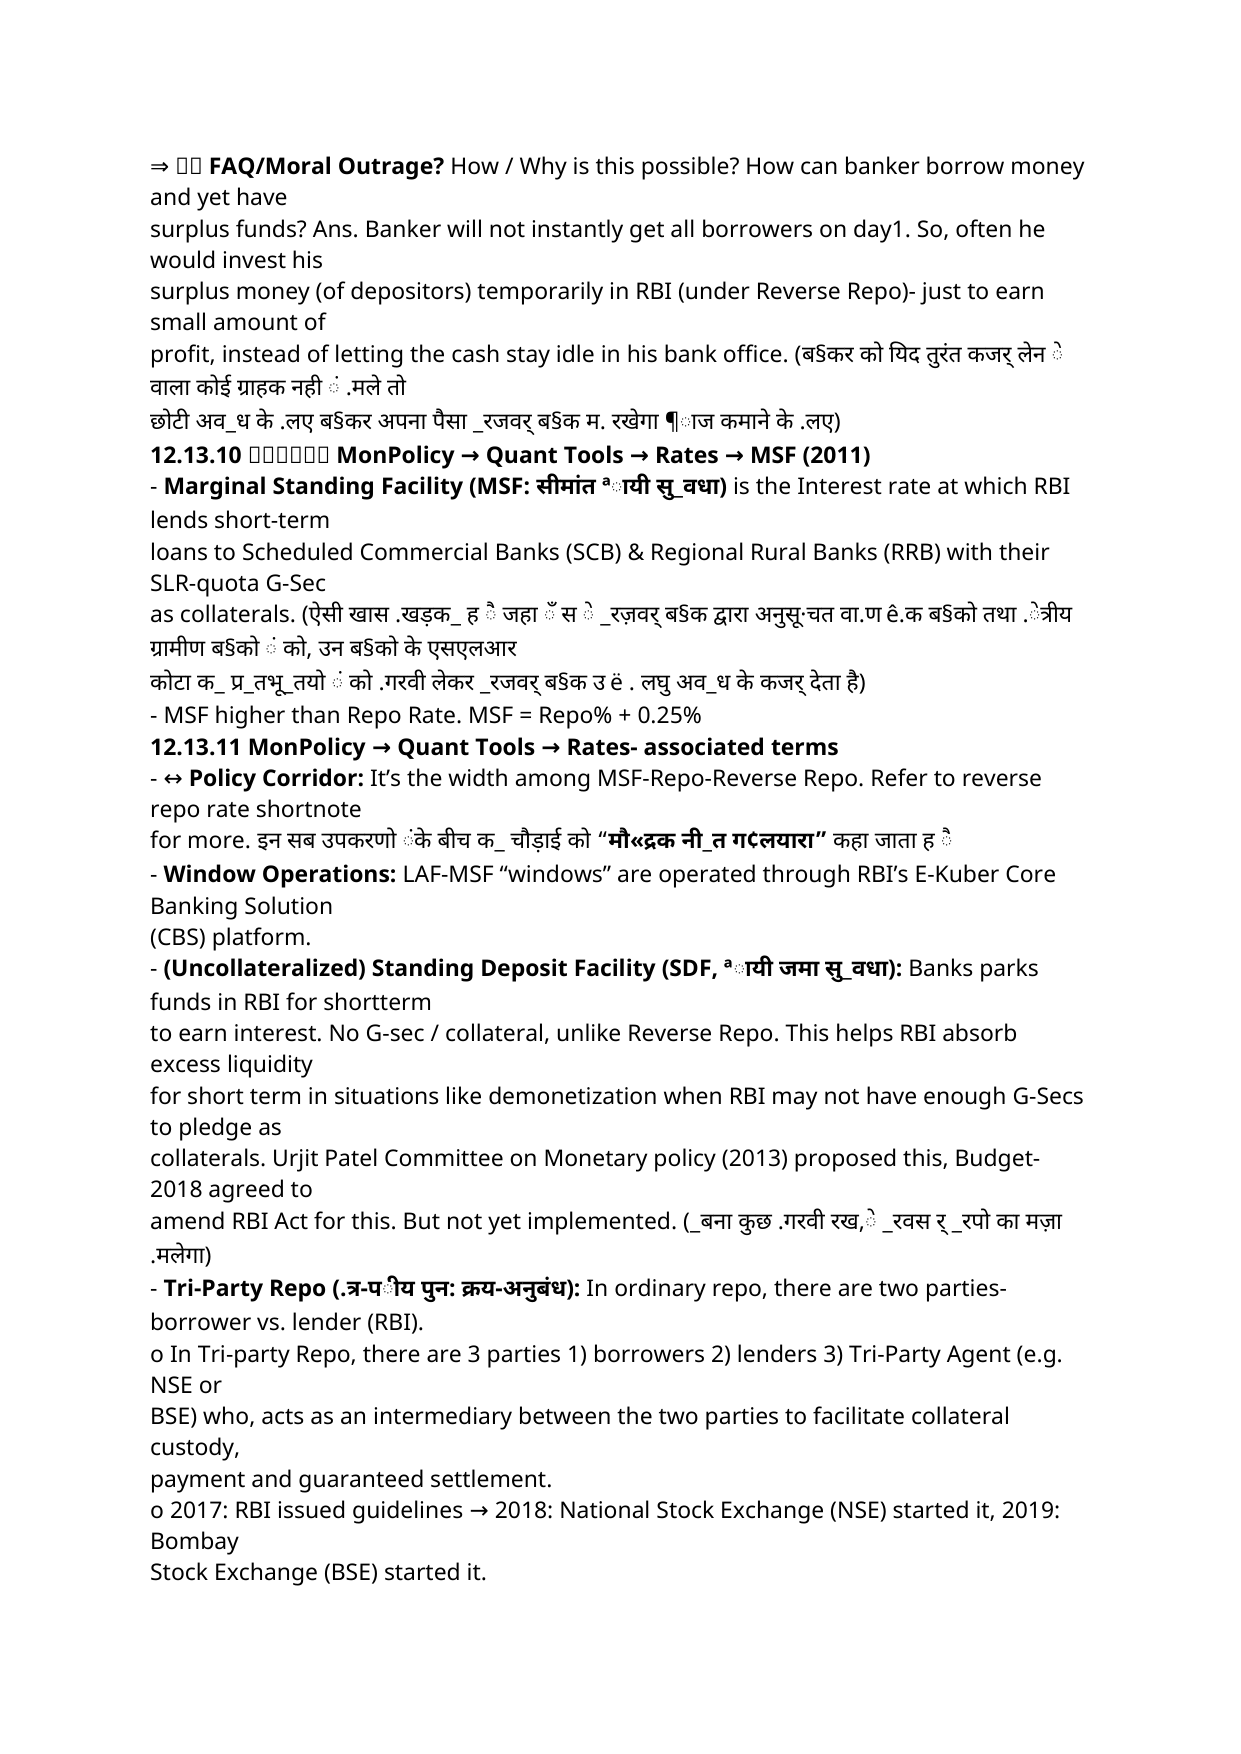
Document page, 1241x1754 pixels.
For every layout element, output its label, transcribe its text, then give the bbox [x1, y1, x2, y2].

text (CBS) platform. [150, 921, 1090, 952]
text loans to Scheduled Commercial Banks (SCB) & Regional Rural Banks (RRB) with their SLR-quota G-Sec [150, 535, 1090, 598]
text o In Tri-party Repo, there are 3 parties 1) borrowers 2) lenders 3) Tri-Party Agent (e.g. NSE or [150, 1337, 1090, 1400]
text to earn interest. No G-sec / collateral, unlike Reverse Repo. This helps RBI absorb excess liquidity [150, 1017, 1090, 1080]
text ⇒ 😤😤 FAQ/Moral Outrage? How / Why is this possible? How can banker borrow money and yet have [150, 150, 1090, 212]
text - ↔ Policy Corridor: It’s the width among MSF-Repo-Reverse Repo. Refer to reverse repo rate shortnote [150, 762, 1090, 824]
text 12.13.11 MonPolicy → Quant Tools → Rates- associated terms [150, 731, 1090, 762]
text - (Uncollateralized) Standing Deposit Facility (SDF, ªायी जमा सु_वधा): Banks parks funds in RBI for shortterm [150, 952, 1090, 1017]
text for more. इन सब उपकरणो ंके बीच क_ चौड़ाई को “मौ«द्रक नी_त ग¢लयारा” कहा जाता ह ै [150, 824, 1090, 858]
text surplus funds? Ans. Banker will not instantly get all borrowers on day1. So, often he would invest his [150, 212, 1090, 275]
text amend RBI Act for this. But not yet implemented. (_बना कुछ .गरवी रख,े _रवस र् _रपो का मज़ा .मलेगा) [150, 1205, 1090, 1272]
text payment and guaranteed settlement. [150, 1462, 1090, 1494]
text collaterals. Urjit Patel Committee on Monetary policy (2013) proposed this, Budget-2018 agreed to [150, 1142, 1090, 1205]
text कोटा क_ प्र_तभू_तयो ं को .गरवी लेकर _रजवर् ब§क उë . लघु अव_ध के कजर् देता है) [150, 666, 1090, 699]
text - Window Operations: LAF-MSF “windows” are operated through RBI’s E-Kuber Core Banking Solution [150, 858, 1090, 921]
text surplus money (of depositors) temporarily in RBI (under Reverse Repo)- just to earn small amount of [150, 275, 1090, 337]
text profit, instead of letting the cash stay idle in his bank office. (ब§कर को यिद तुरंत कजर् लेन े वाला कोई ग्राहक नही ं .मले तो [150, 337, 1090, 405]
text Stock Exchange (BSE) started it. [150, 1556, 1090, 1587]
text - MSF higher than Repo Rate. MSF = Repo% + 0.25% [150, 699, 1090, 731]
text - Tri-Party Repo (.त्र-पीय पुन: क्रय-अनुबंध): In ordinary repo, there are two parties- borrower vs. lender (RBI). [150, 1272, 1090, 1337]
text छोटी अव_ध के .लए ब§कर अपना पैसा _रजवर् ब§क म. रखेगा ¶ाज कमाने के .लए) [150, 405, 1090, 439]
text as collaterals. (ऐसी खास .खड़क_ ह ै जहा ँ स े _रज़वर् ब§क द्वारा अनुसू·चत वा.णê.क ब§को तथा .ेत्रीय ग्रामीण ब§को ं को, उन ब§को के एसएलआर [150, 598, 1090, 666]
text for short term in situations like demonetization when RBI may not have enough G-Secs to pledge as [150, 1080, 1090, 1142]
text BSE) who, acts as an intermediary between the two parties to facilitate collateral custody, [150, 1400, 1090, 1462]
text 12.13.10 🐯🐯🐯🐯🐯🐯 MonPolicy → Quant Tools → Rates → MSF (2011) [150, 439, 1090, 470]
text o 2017: RBI issued guidelines → 2018: National Stock Exchange (NSE) started it, 2019: Bombay [150, 1494, 1090, 1556]
text - Marginal Standing Facility (MSF: सीमांत ªायी सु_वधा) is the Interest rate at which RBI lends short-term [150, 470, 1090, 535]
